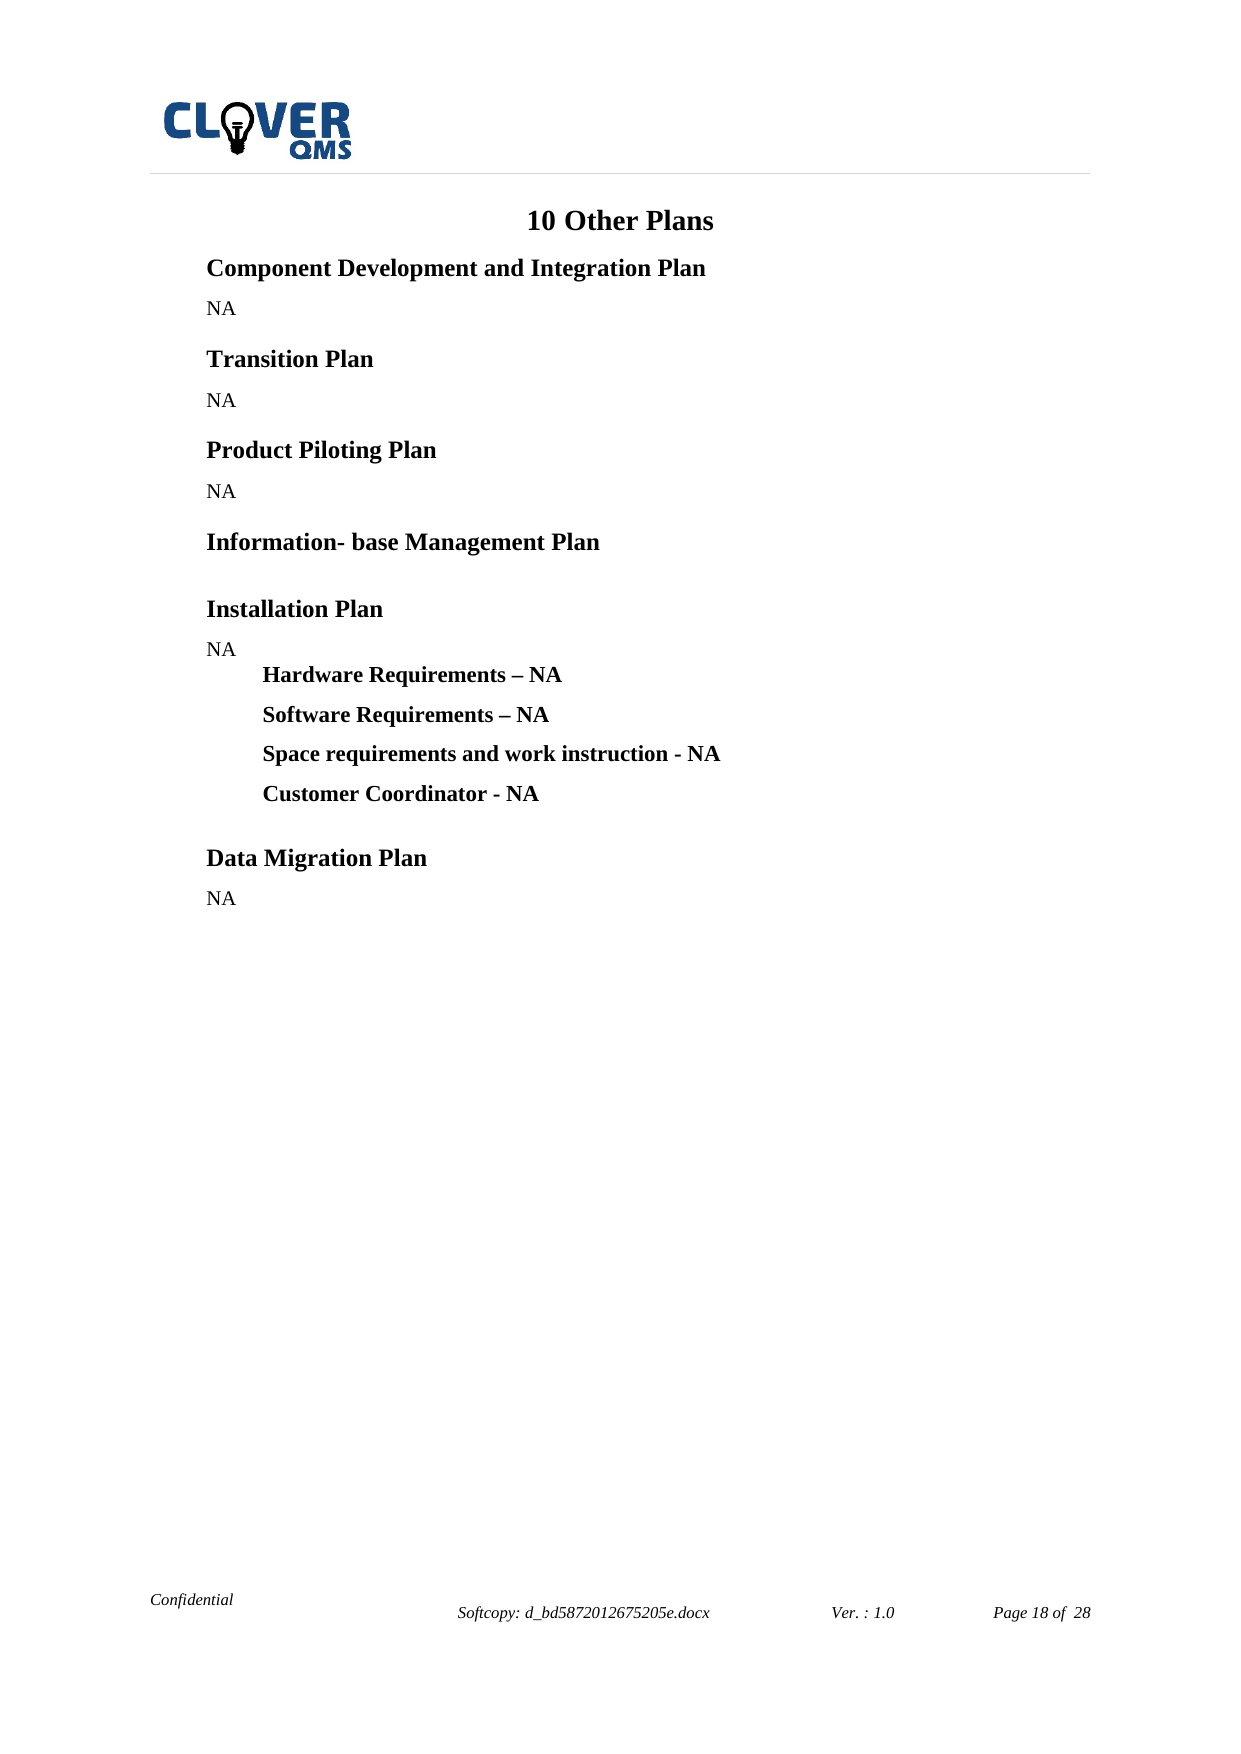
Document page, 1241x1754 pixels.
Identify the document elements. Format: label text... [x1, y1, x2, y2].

text Customer Coordinator - NA [262, 780, 1090, 806]
text Information- base Management Plan [206, 527, 1090, 556]
text Space requirements and work instruction - NA [262, 740, 1090, 767]
text Product Piloting Plan [206, 436, 1090, 464]
picture [150, 90, 366, 171]
text NA [206, 479, 1090, 503]
text Component Development and Integration Plan [206, 253, 1090, 282]
text Installation Plan [206, 594, 1090, 623]
text NA [206, 886, 1090, 910]
text NA [206, 637, 1090, 661]
text Hardware Requirements – NA [262, 661, 1090, 688]
text NA [206, 387, 1090, 412]
text Transition Plan [206, 344, 1090, 373]
text Data Migration Plan [206, 843, 1090, 872]
text NA [206, 296, 1090, 320]
subtitle Other Plans [150, 203, 1090, 236]
text Software Requirements – NA [262, 701, 1090, 727]
